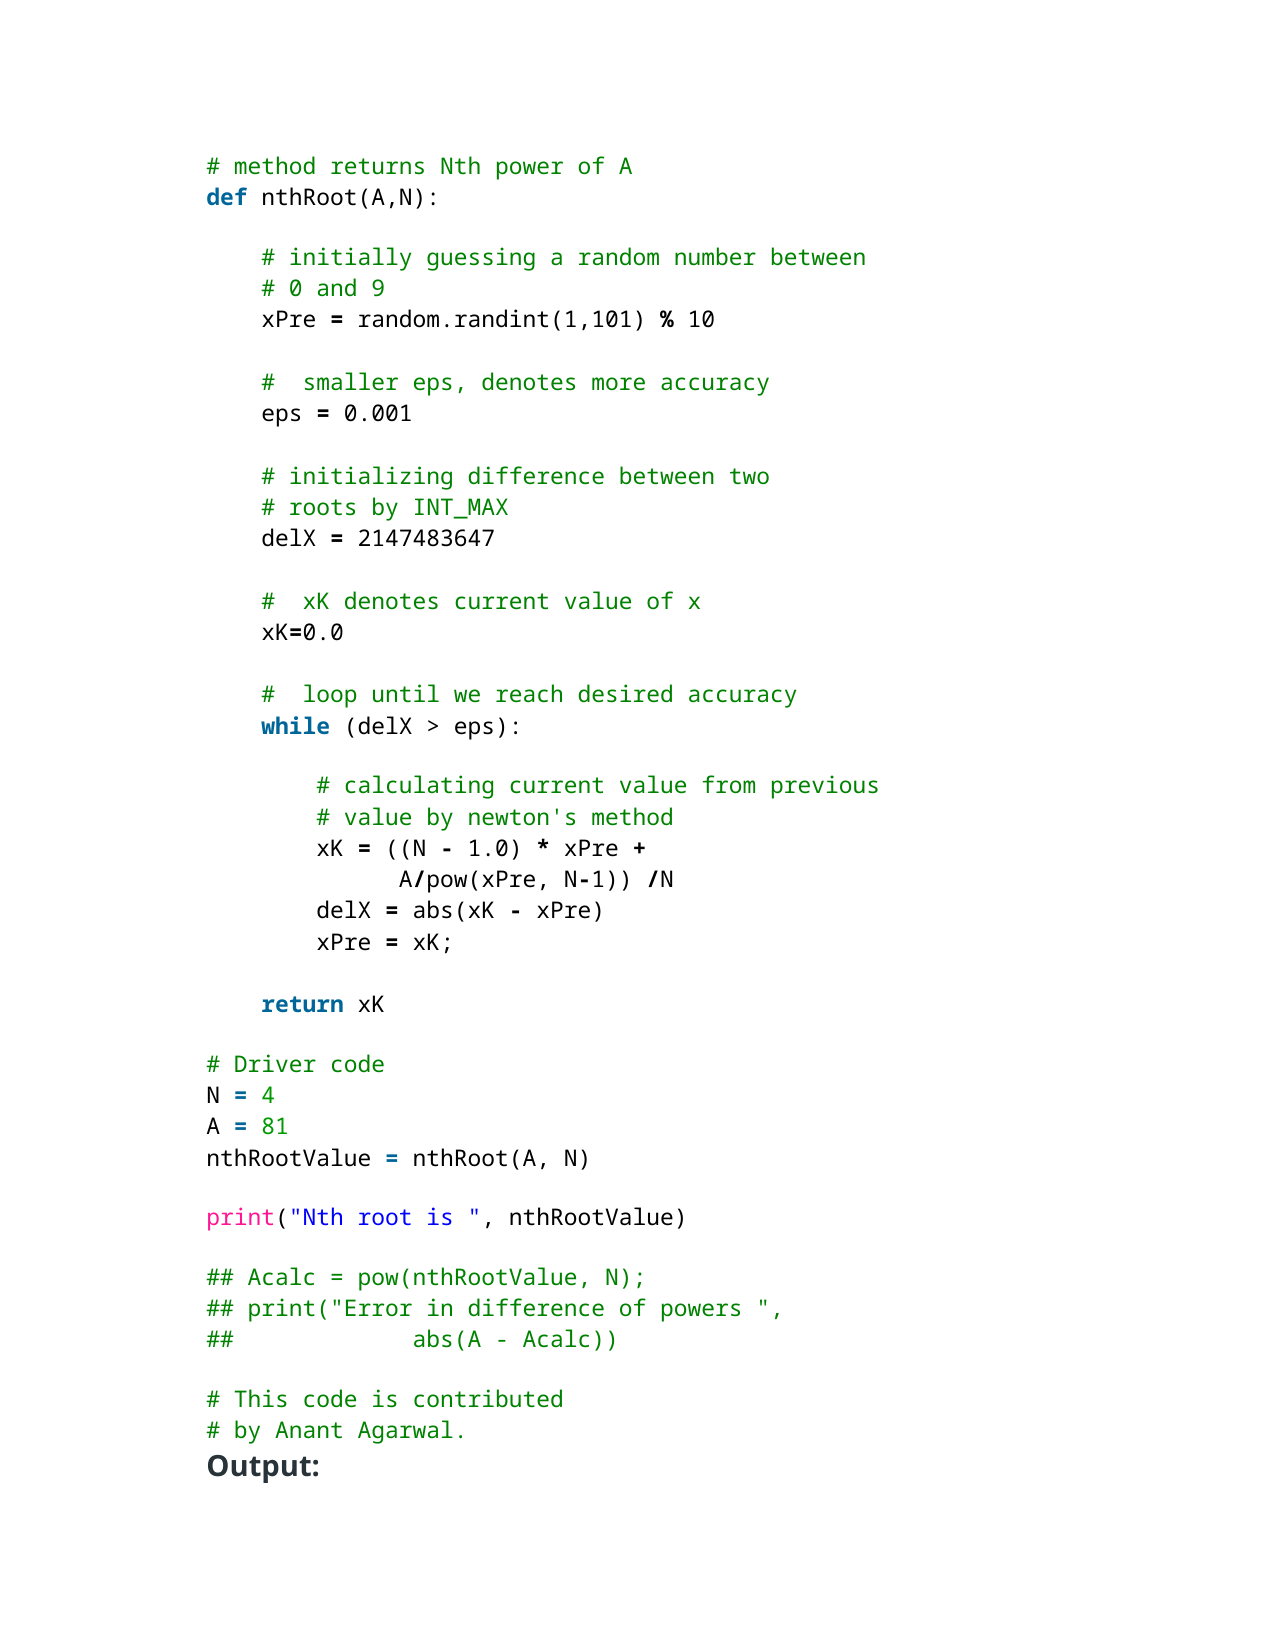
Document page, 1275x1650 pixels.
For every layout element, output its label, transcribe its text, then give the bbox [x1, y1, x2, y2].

text ## abs(A - Acalc)) [206, 1323, 1125, 1355]
text xPre = random.randint(1,101) % 10 [206, 303, 1125, 335]
text # calculating current value from previous [206, 769, 1125, 801]
text return xK [206, 988, 1125, 1019]
text A/pow(xPre, N-1)) /N [206, 863, 1125, 894]
text # roots by INT_MAX [206, 491, 1125, 522]
text while (delX > eps): [206, 710, 1125, 741]
text # xK denotes current value of x [206, 585, 1125, 616]
text # method returns Nth power of A [206, 150, 1125, 181]
text # value by newton's method [206, 801, 1125, 832]
text print("Nth root is ", nthRootValue) [206, 1201, 1125, 1232]
text # smaller eps, denotes more accuracy [206, 366, 1125, 397]
text # This code is contributed [206, 1383, 1125, 1414]
text A = 81 [206, 1110, 1125, 1142]
text delX = abs(xK - xPre) [206, 894, 1125, 926]
text eps = 0.001 [206, 397, 1125, 428]
text xK=0.0 [206, 616, 1125, 647]
text def nthRoot(A,N): [206, 181, 1125, 212]
text delX = 2147483647 [206, 522, 1125, 553]
text ## Acalc = pow(nthRootValue, N); [206, 1261, 1125, 1292]
text xPre = xK; [206, 926, 1125, 957]
text # initially guessing a random number between [206, 241, 1125, 272]
text # 0 and 9 [206, 272, 1125, 303]
text xK = ((N - 1.0) * xPre + [206, 832, 1125, 863]
text nthRootValue = nthRoot(A, N) [206, 1142, 1125, 1173]
text N = 4 [206, 1079, 1125, 1110]
text # loop until we reach desired accuracy [206, 678, 1125, 710]
text # Driver code [206, 1048, 1125, 1079]
text ## print("Error in difference of powers ", [206, 1292, 1125, 1323]
text # initializing difference between two [206, 460, 1125, 491]
text # by Anant Agarwal. [206, 1414, 1125, 1446]
text Output: [206, 1446, 1125, 1485]
